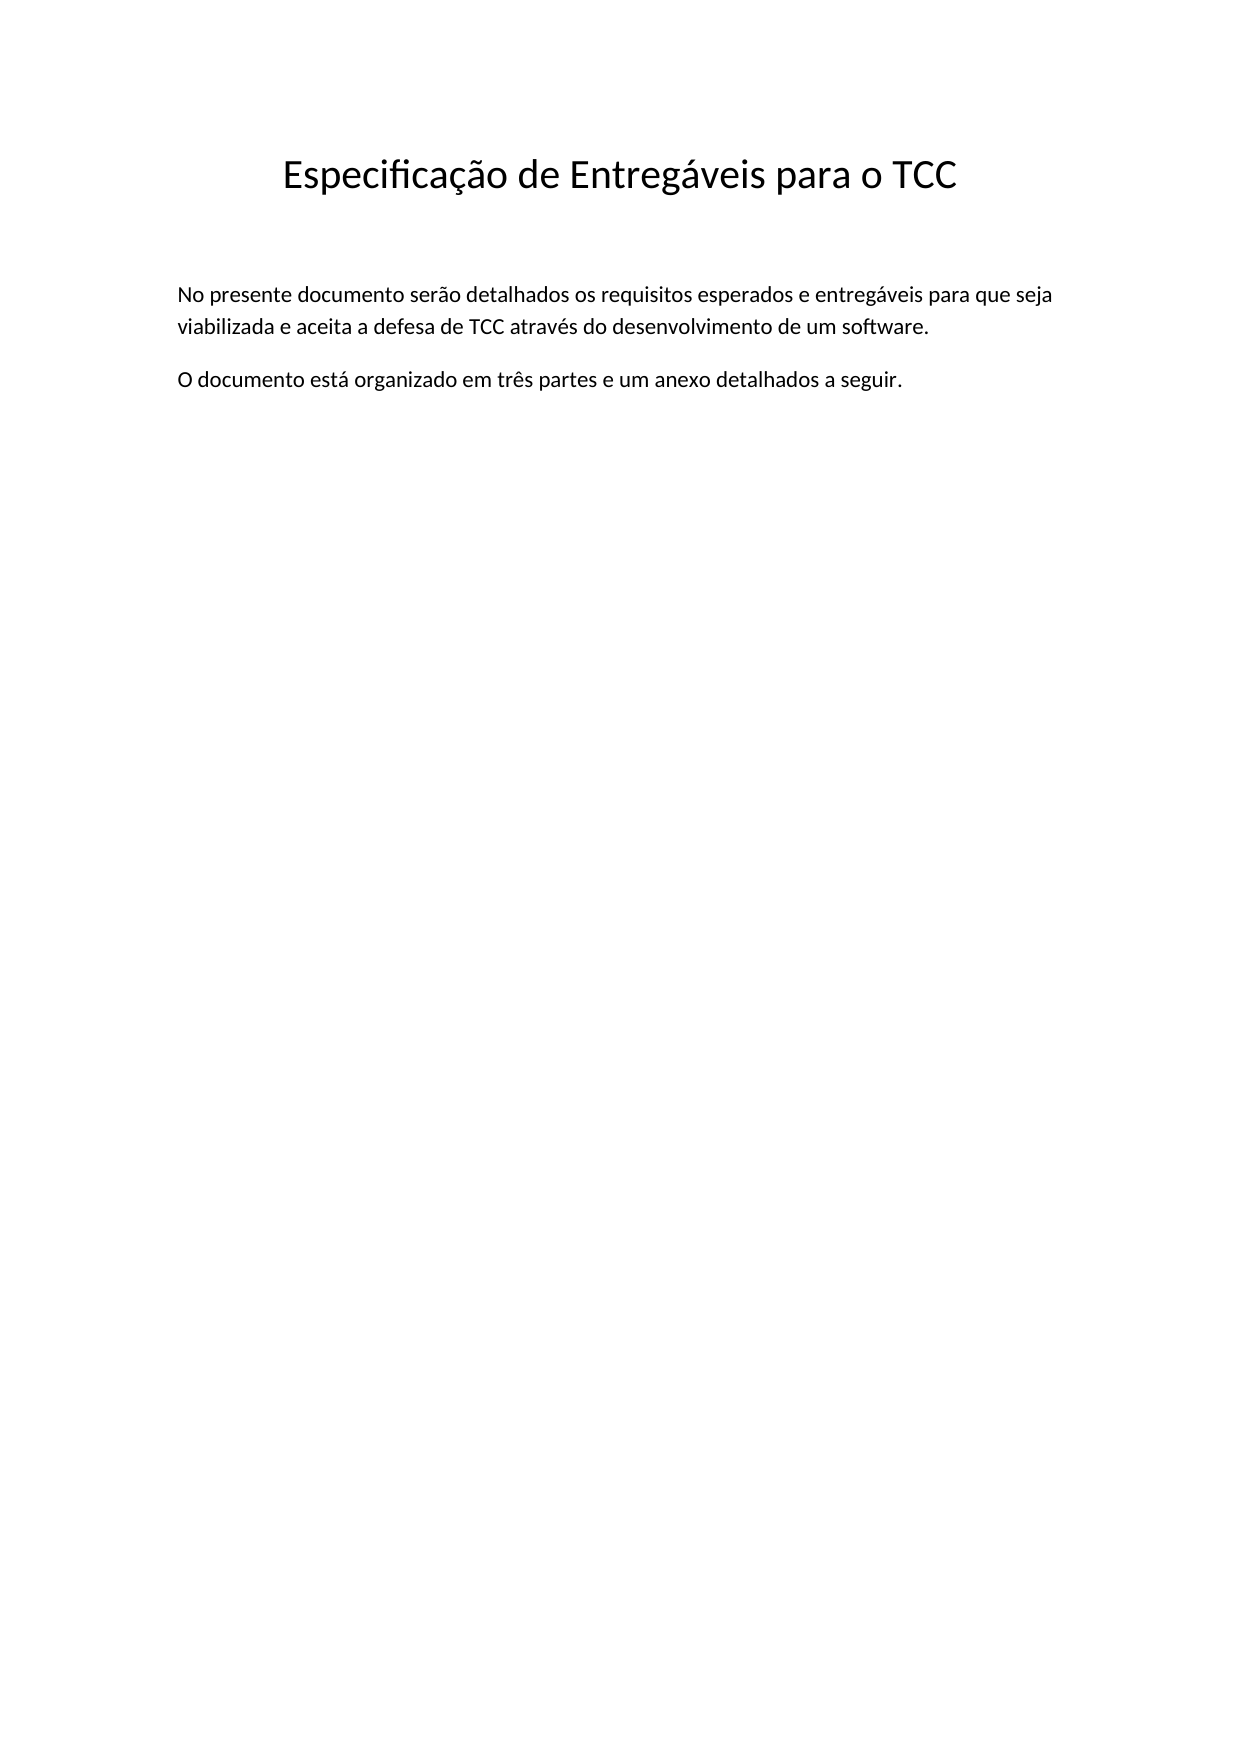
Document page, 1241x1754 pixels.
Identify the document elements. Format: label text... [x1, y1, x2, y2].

text O documento está organizado em três partes e um anexo detalhados a seguir. [177, 365, 1063, 393]
text No presente documento serão detalhados os requisitos esperados e entregáveis para que seja viabilizada e aceita a defesa de TCC através do desenvolvimento de um software. [177, 280, 1063, 340]
text Especificação de Entregáveis para o TCC [177, 148, 1063, 198]
